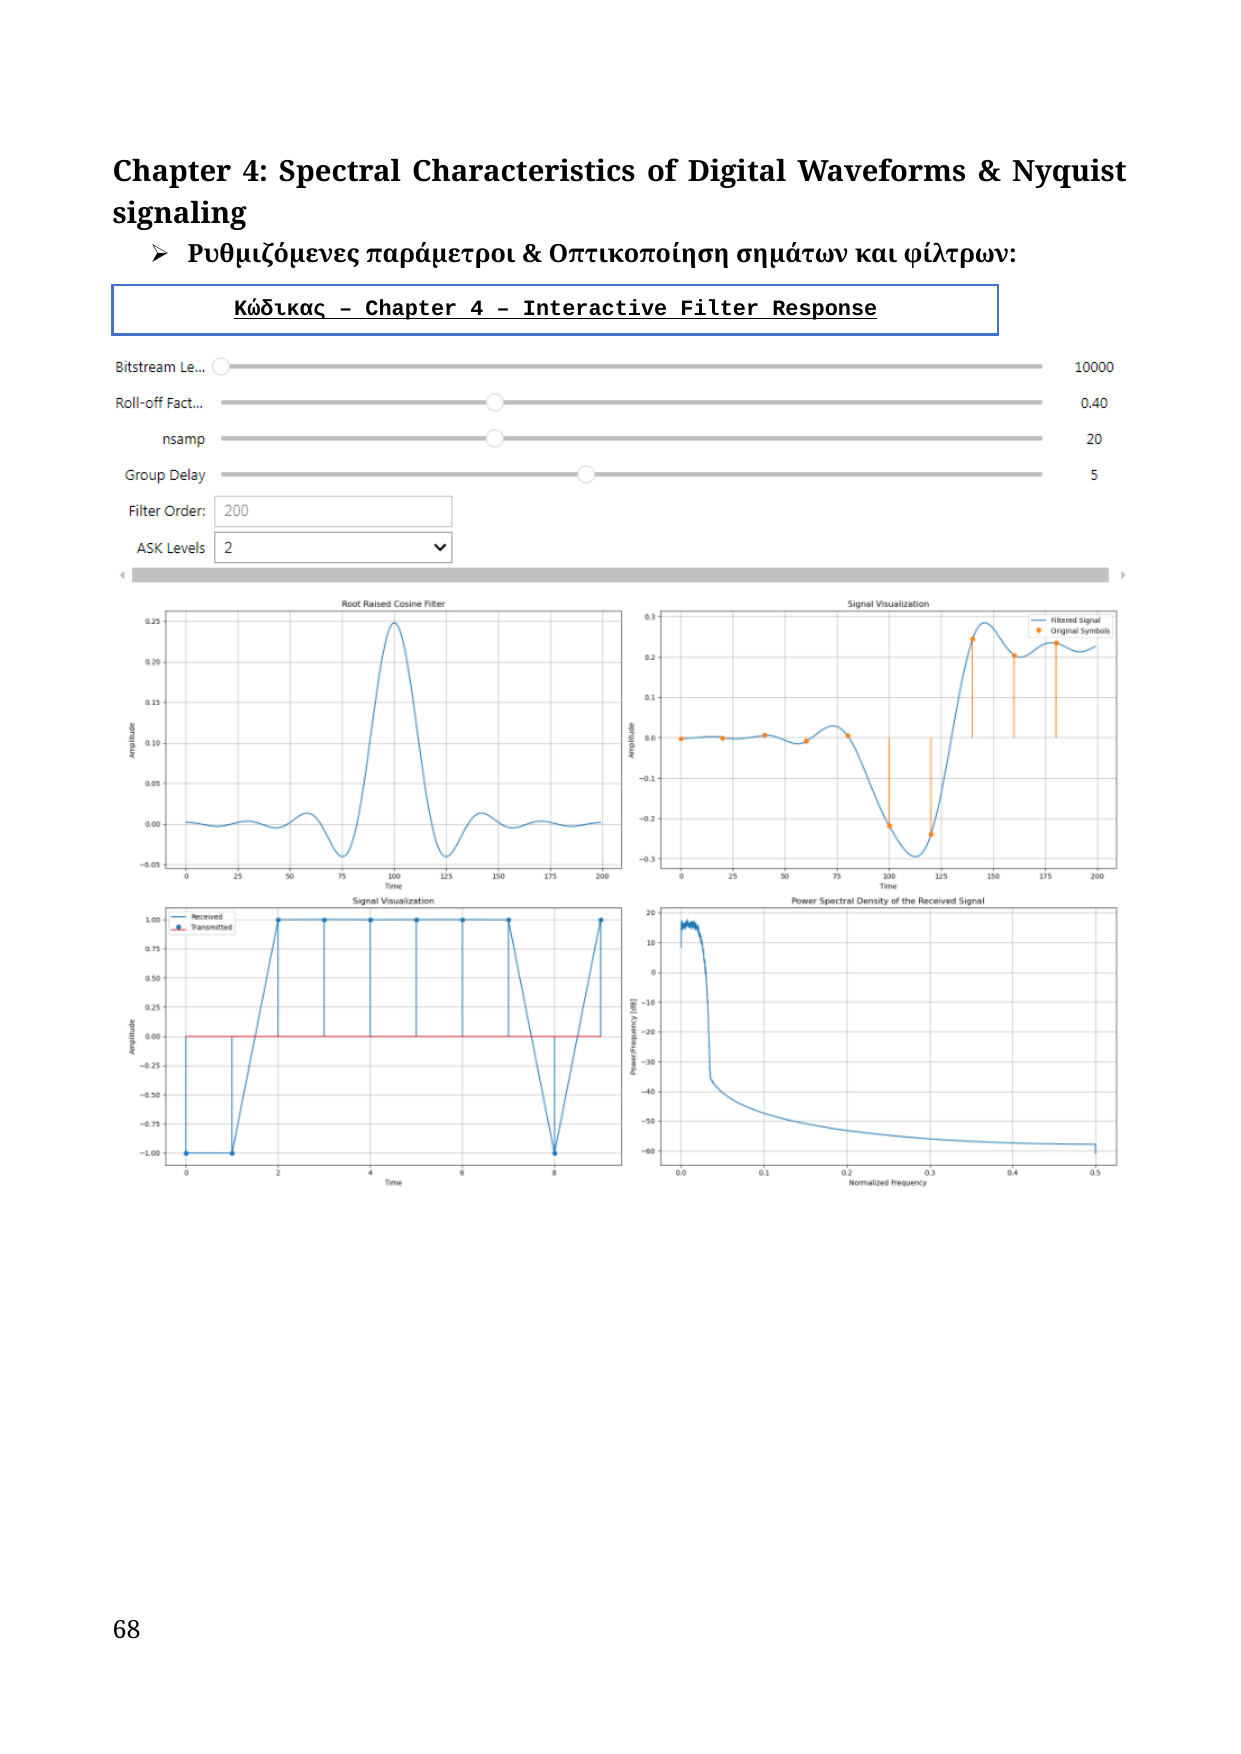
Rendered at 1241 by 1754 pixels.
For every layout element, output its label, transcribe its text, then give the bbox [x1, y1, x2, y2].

picture [112, 353, 1128, 1194]
subtitle Chapter 4: Spectral Characteristics of Digital Waveforms & Nyquist signaling [112, 150, 1128, 232]
subtitle Ρυθμιζόμενες παράμετροι & Οπτικοποίηση σημάτων και φίλτρων: [150, 236, 1128, 270]
